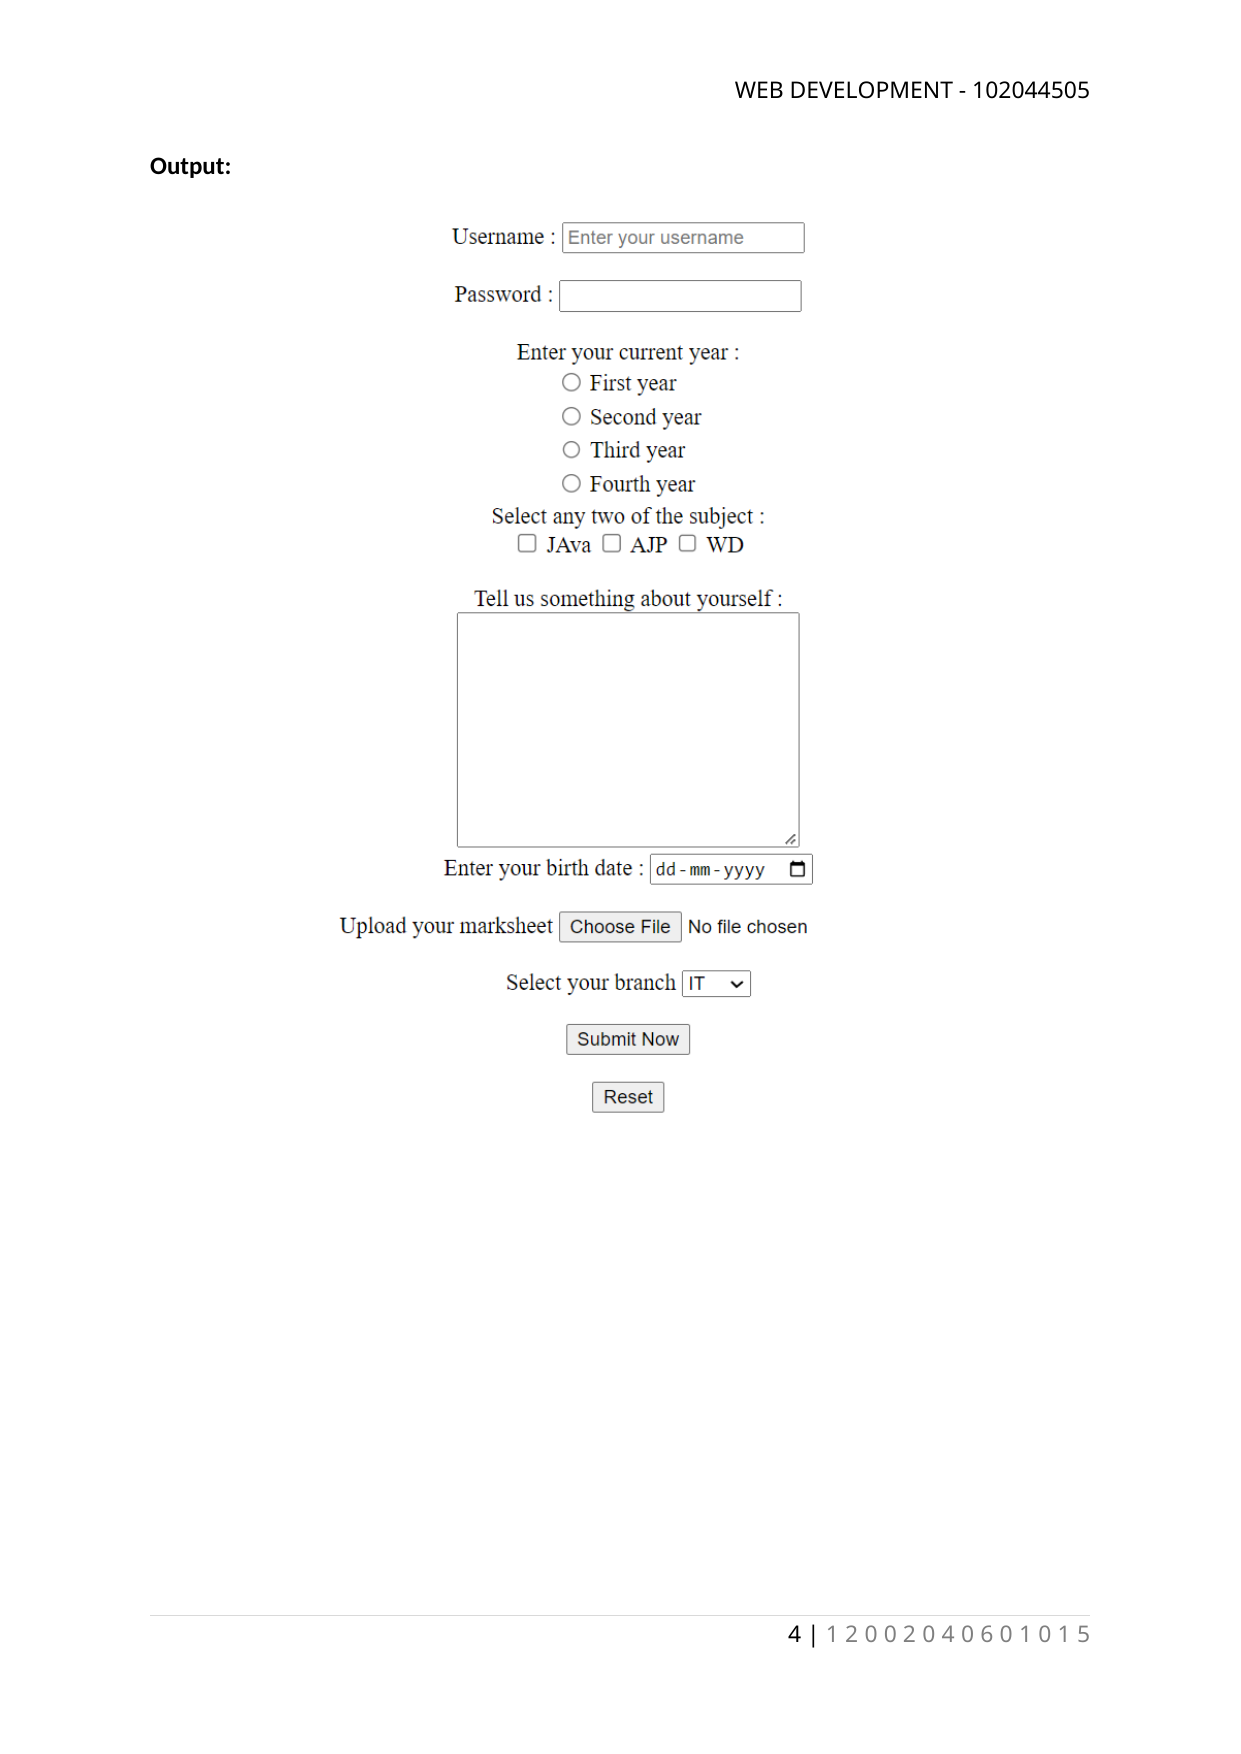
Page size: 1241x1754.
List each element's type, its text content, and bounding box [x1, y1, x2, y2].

picture [203, 213, 1037, 1123]
text Output: [150, 150, 1090, 181]
